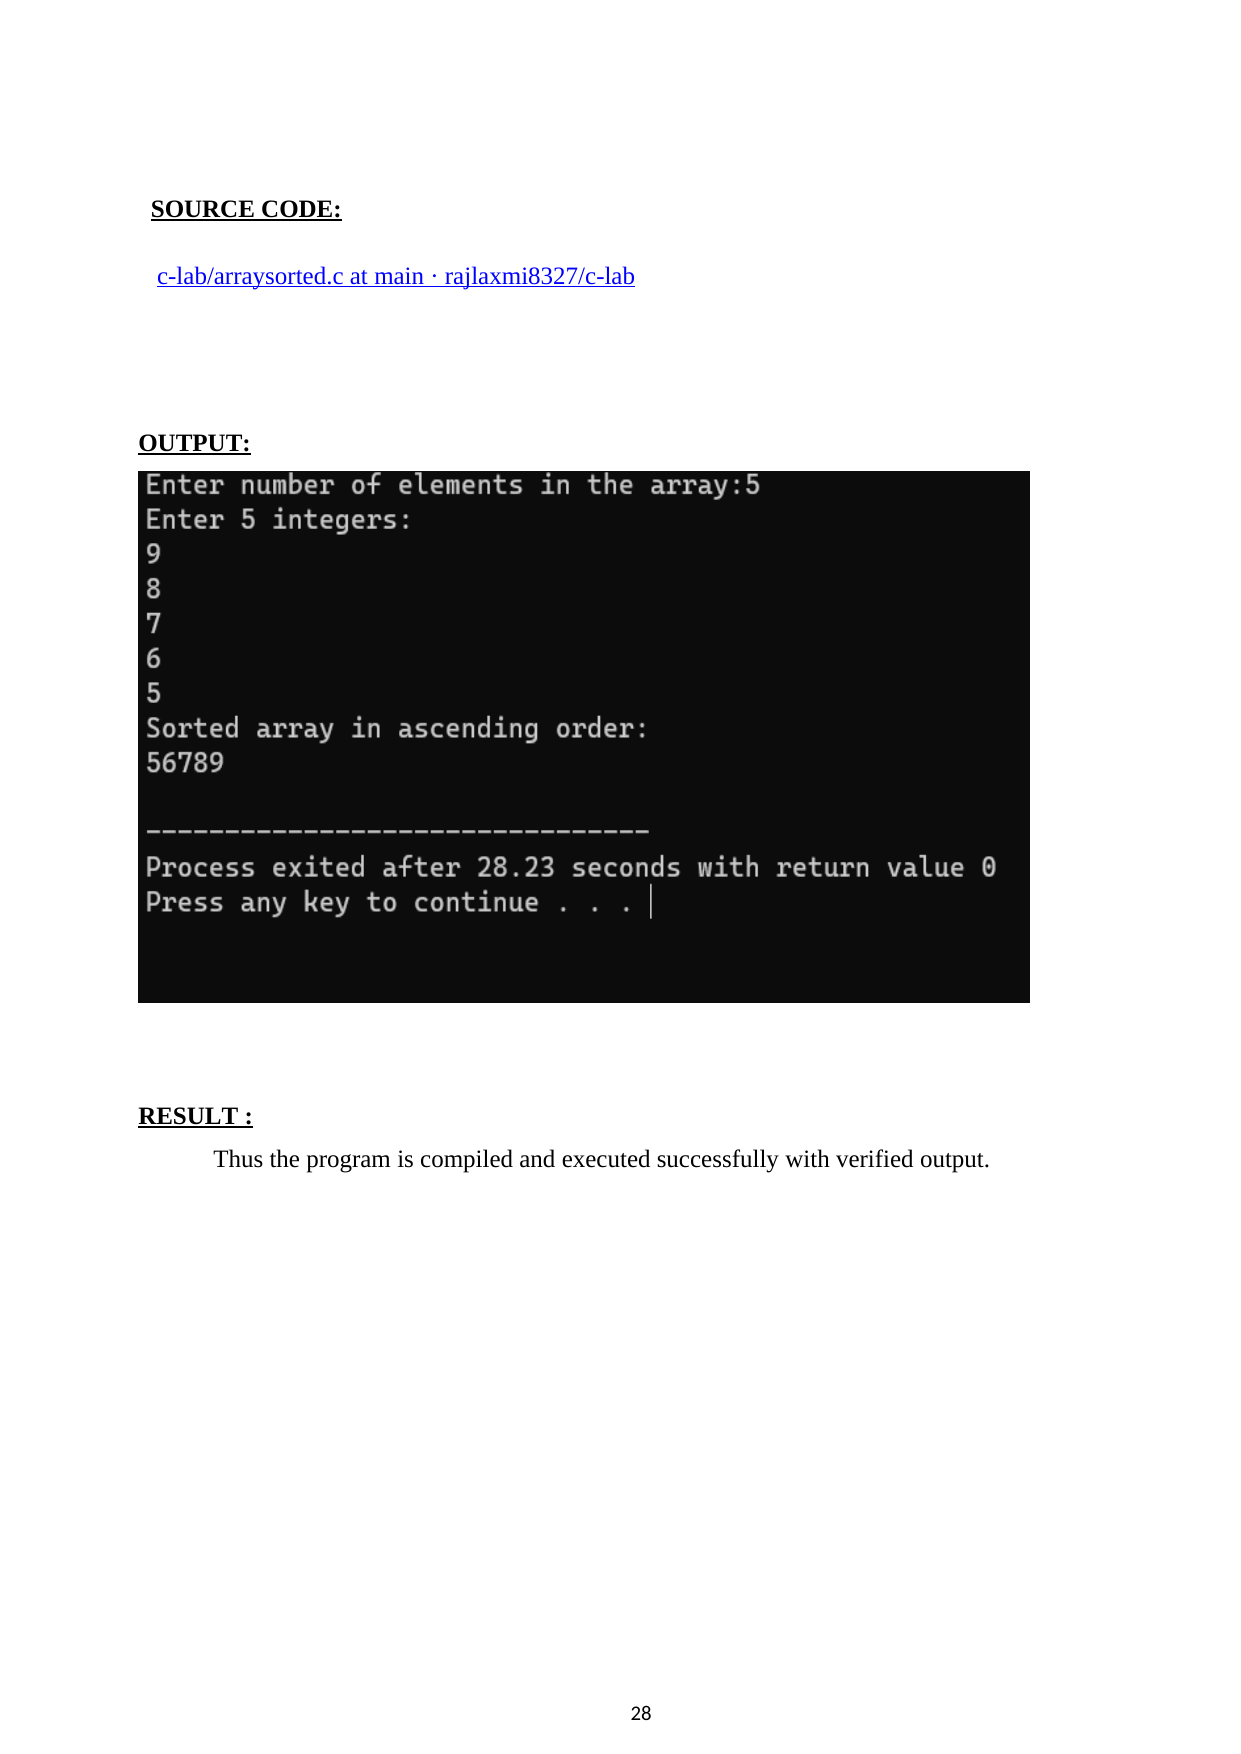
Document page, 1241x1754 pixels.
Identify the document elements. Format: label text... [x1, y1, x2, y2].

text RESULT : [138, 1101, 1146, 1130]
picture [138, 471, 1030, 1003]
text OUTPUT: [138, 428, 1144, 457]
text Thus the program is compiled and executed successfully with verified output. [138, 1144, 1146, 1173]
subtitle SOURCE CODE: [151, 194, 1144, 223]
text c-lab/arraysorted.c at main · rajlaxmi8327/c-lab [138, 261, 1144, 290]
